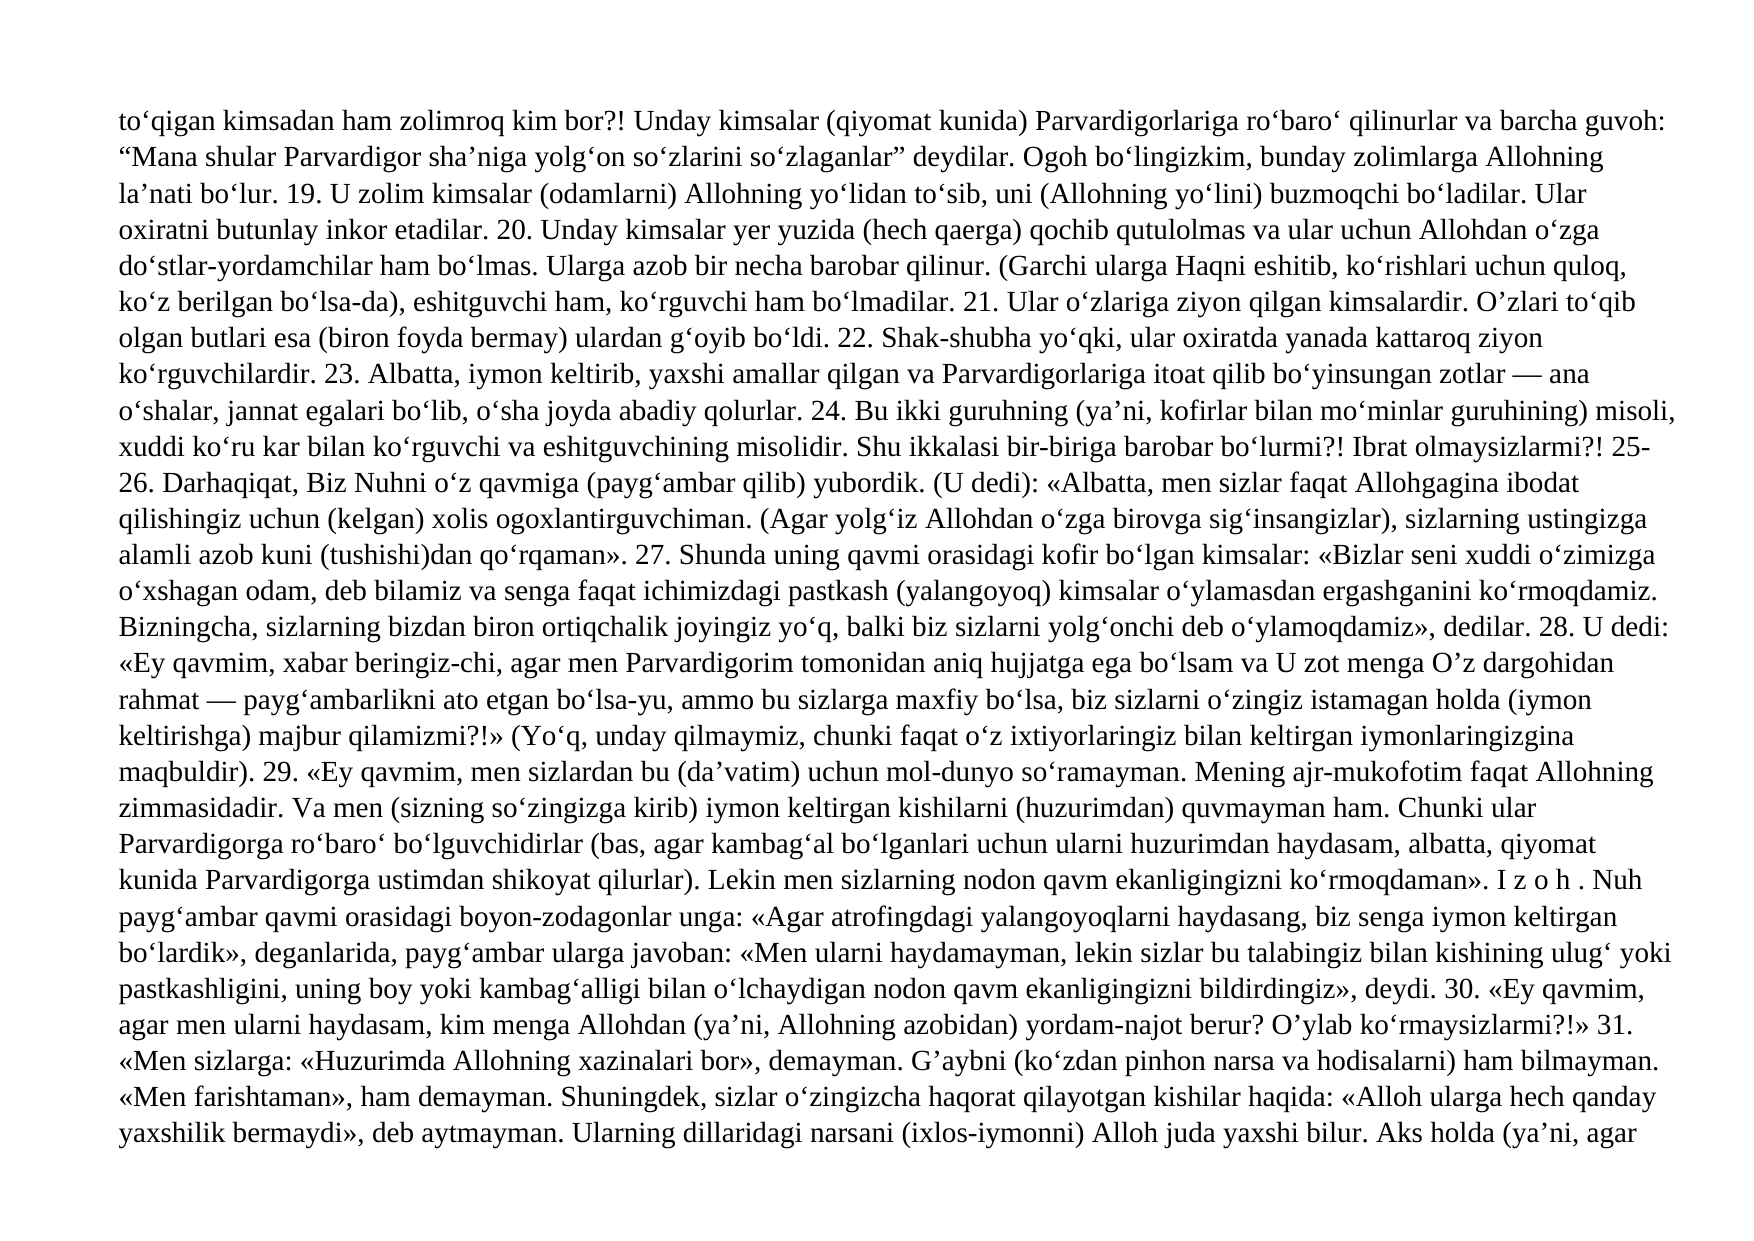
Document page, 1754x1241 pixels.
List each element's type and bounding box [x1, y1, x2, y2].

text [118, 103, 1680, 1149]
